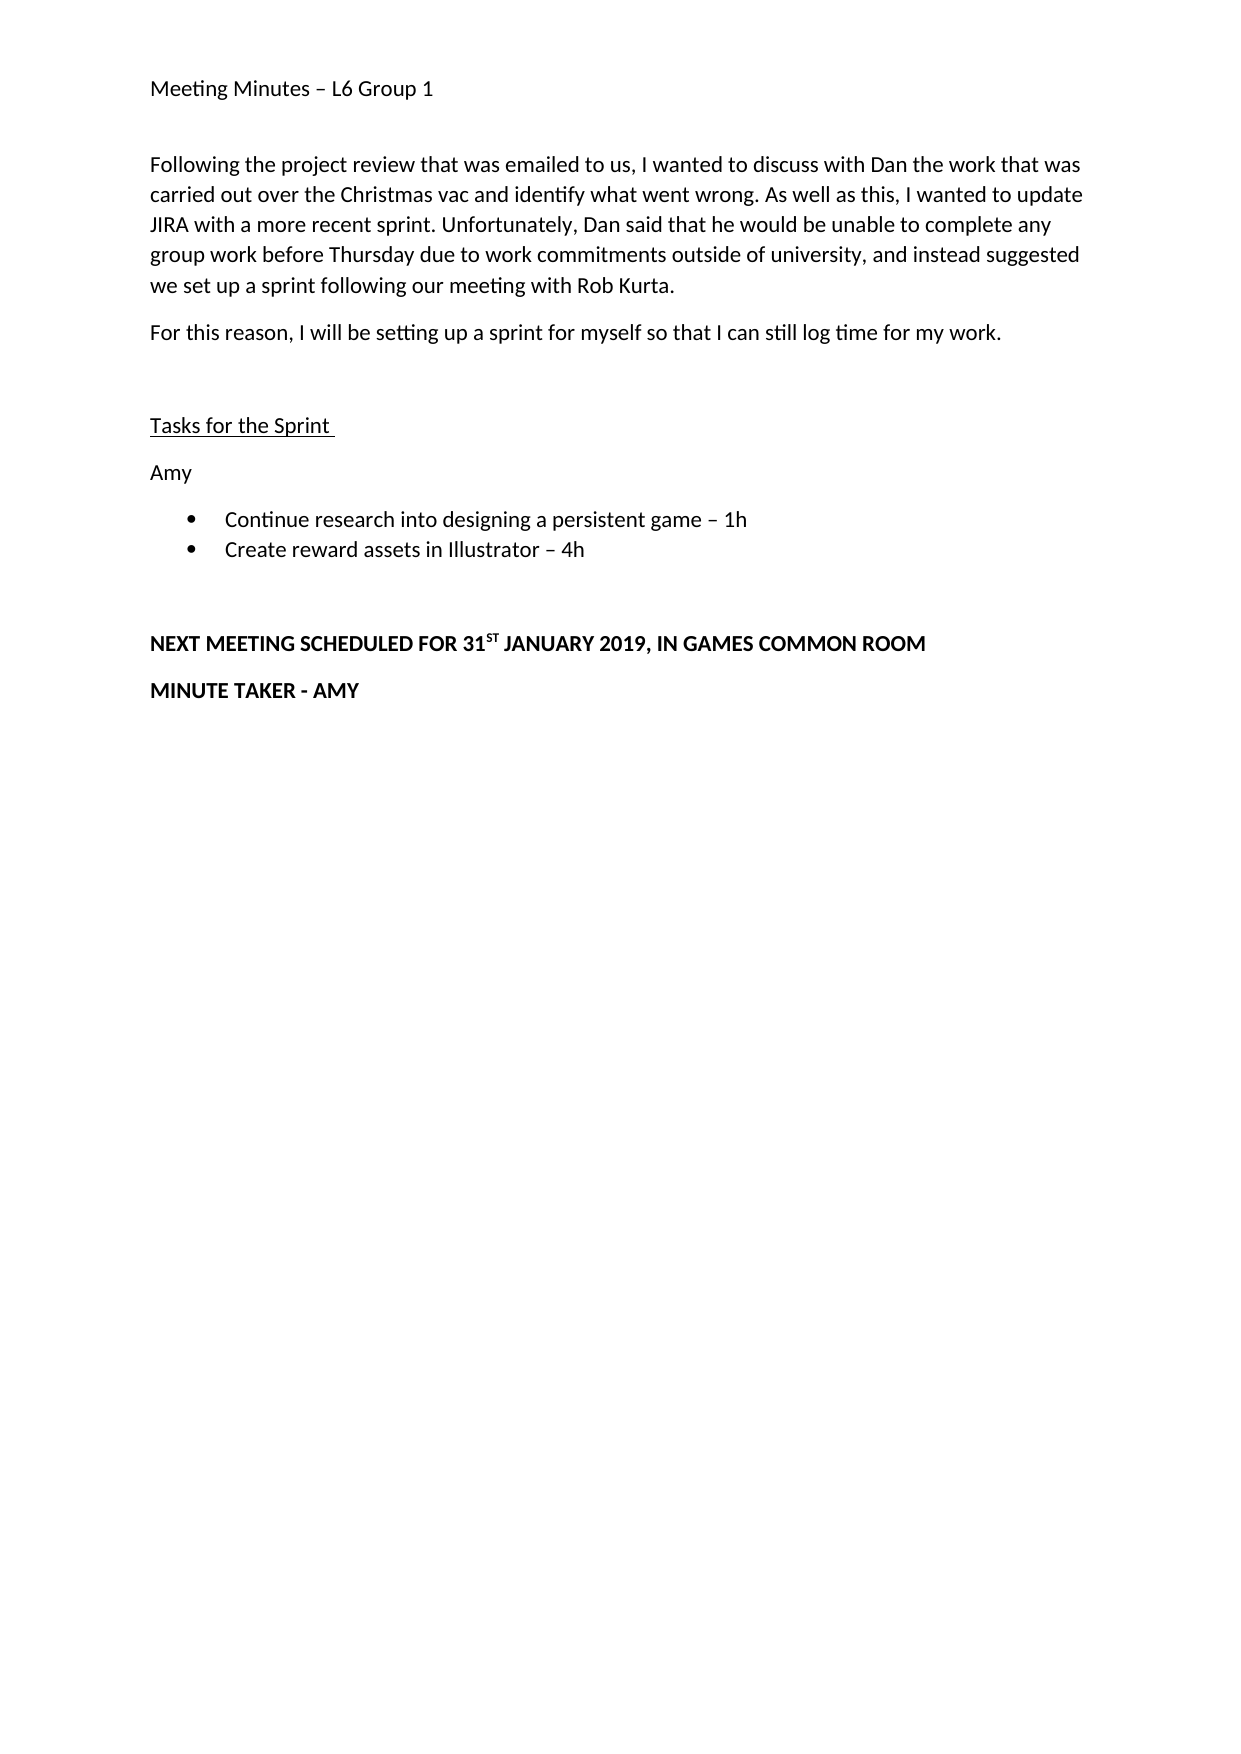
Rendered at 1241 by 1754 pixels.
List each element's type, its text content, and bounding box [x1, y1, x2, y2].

text Amy [150, 458, 1090, 486]
text NEXT MEETING SCHEDULED FOR 31ST JANUARY 2019, IN GAMES COMMON ROOM [150, 629, 1090, 657]
text MINUTE TAKER - AMY [150, 676, 1090, 704]
text Following the project review that was emailed to us, I wanted to discuss with Dan the work that was carried out over the Christmas vac and identify what went wrong. As well as this, I wanted to update JIRA with a more recent sprint. Unfortunately, Dan said that he would be unable to complete any group work before Thursday due to work commitments outside of university, and instead suggested we set up a sprint following our meeting with Rob Kurta. [150, 150, 1090, 299]
text For this reason, I will be setting up a sprint for myself so that I can still log time for my work. [150, 318, 1090, 346]
list Create reward assets in Illustrator – 4h [187, 535, 1090, 563]
list Continue research into designing a persistent game – 1h [187, 505, 1090, 533]
text Tasks for the Sprint [150, 411, 1090, 439]
